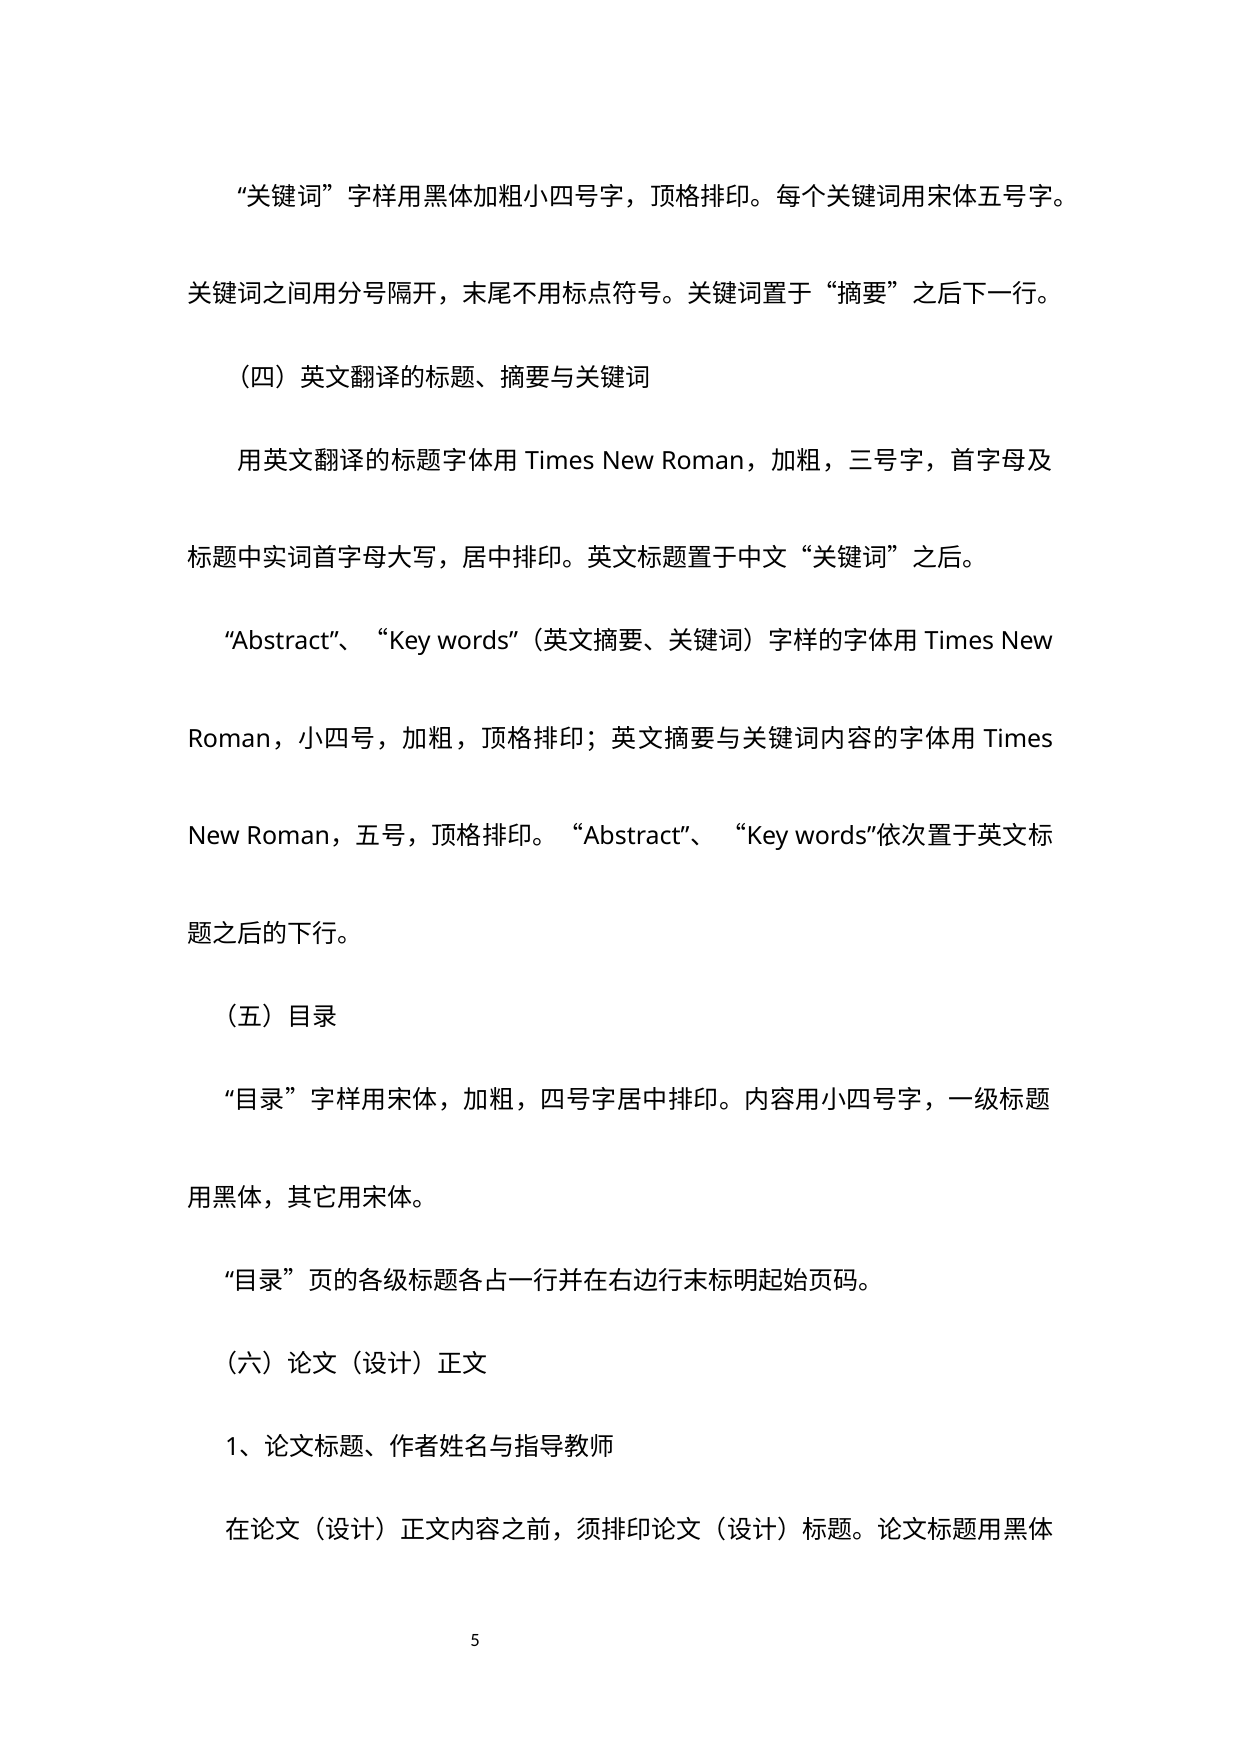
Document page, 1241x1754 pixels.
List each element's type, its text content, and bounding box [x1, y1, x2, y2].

text （五）目录 [187, 982, 1053, 1047]
text （四）英文翻译的标题、摘要与关键词 [187, 343, 1053, 408]
text 用英文翻译的标题字体用Times New Roman，加粗，三号字，首字母及标题中实词首字母大写，居中排印。英文标题置于中文“关键词”之后。 [187, 426, 1053, 588]
text “关键词”字样用黑体加粗小四号字，顶格排印。每个关键词用宋体五号字。关键词之间用分号隔开，末尾不用标点符号。关键词置于“摘要”之后下一行。 [187, 162, 1053, 324]
text “目录”页的各级标题各占一行并在右边行末标明起始页码。 [187, 1246, 1053, 1311]
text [187, 1495, 1053, 1560]
text “目录”字样用宋体，加粗，四号字居中排印。内容用小四号字，一级标题用黑体，其它用宋体。 [187, 1065, 1053, 1228]
text 1、论文标题、作者姓名与指导教师 [187, 1412, 1053, 1477]
text （六）论文（设计）正文 [187, 1329, 1053, 1394]
text “Abstract”、“Key words”（英文摘要、关键词）字样的字体用Times New Roman，小四号，加粗，顶格排印；英文摘要与关键词内容的字体用Times New Roman，五号，顶格排印。“Abstract”、 “Key words”依次置于英文标题之后的下行。 [187, 606, 1053, 964]
